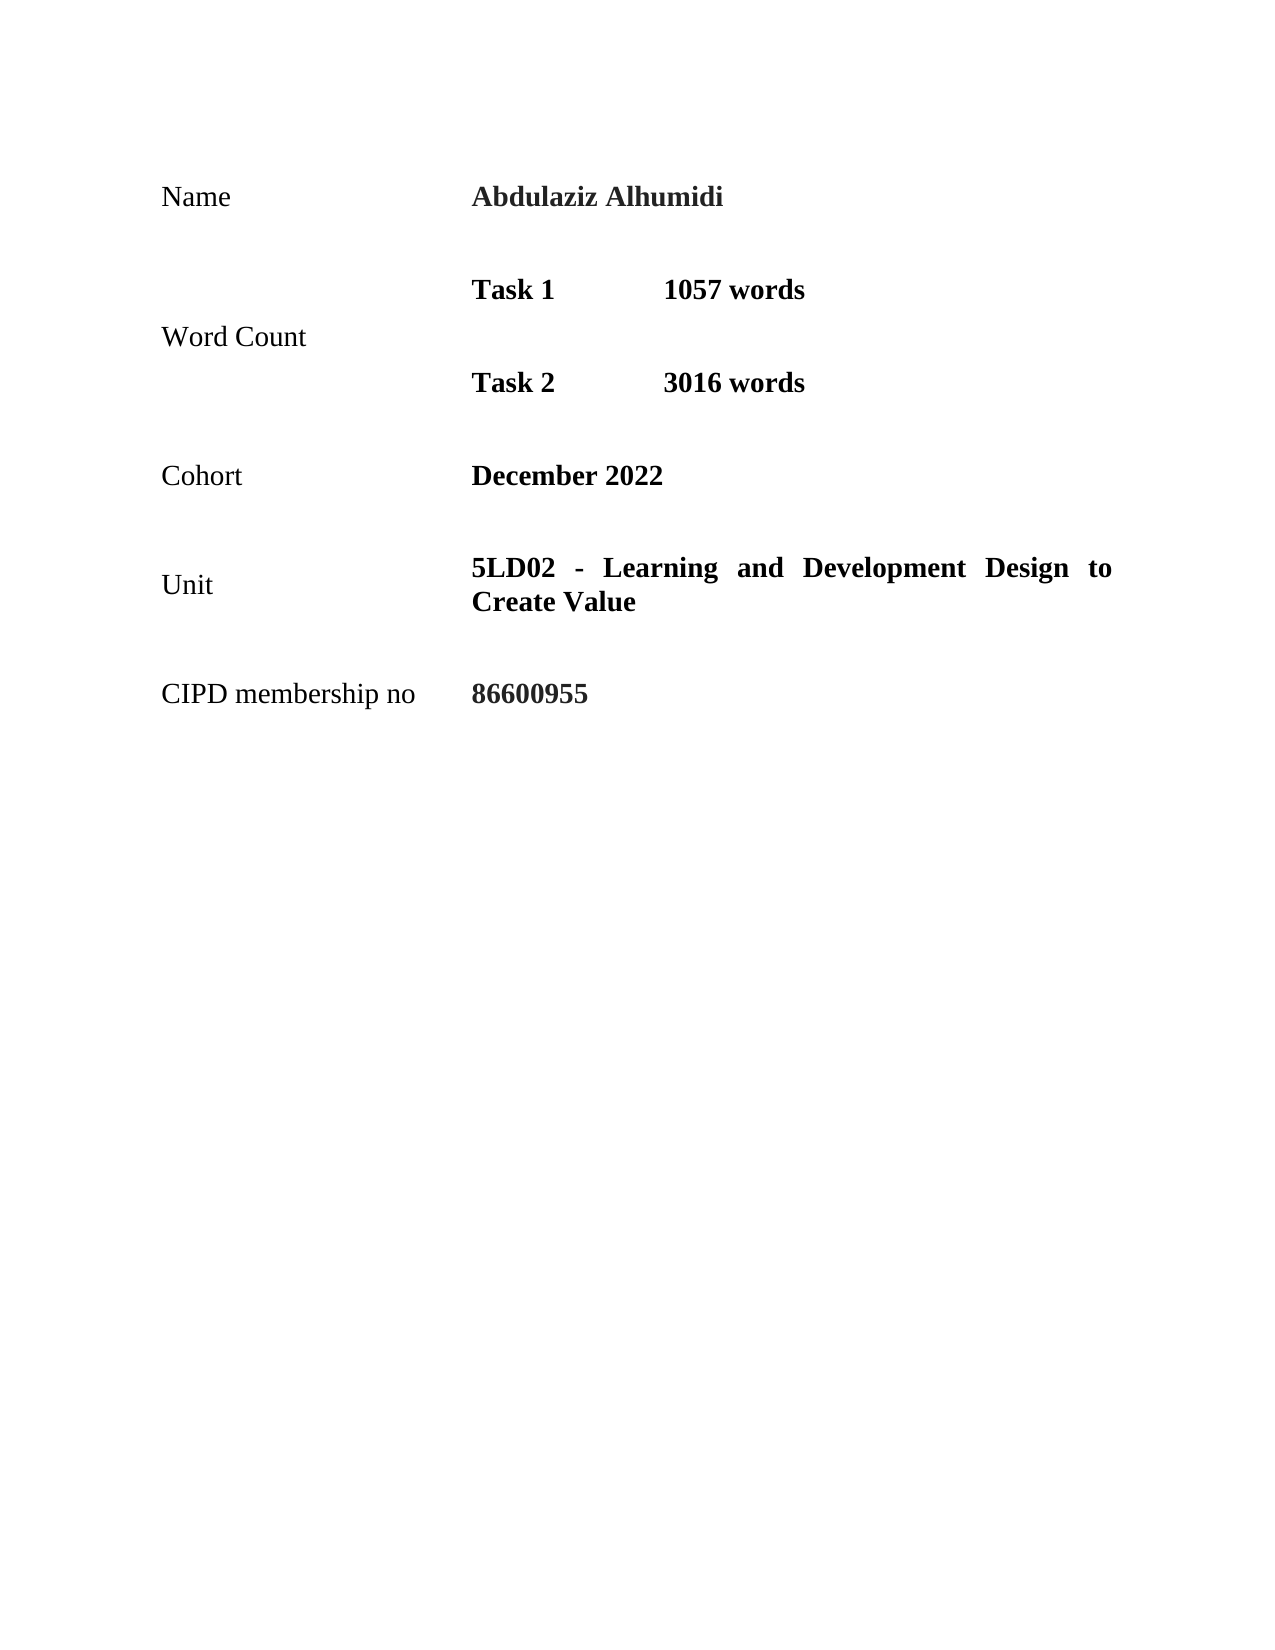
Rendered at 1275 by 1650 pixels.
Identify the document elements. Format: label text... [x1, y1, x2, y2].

table_cell Word Count [150, 243, 460, 428]
table_cell 1057 words [652, 243, 1124, 335]
table_cell 5LD02 - Learning and Development Design to Create Value [460, 521, 1124, 647]
table_cell 3016 words [652, 335, 1124, 428]
table_cell CIPD membership no [150, 647, 460, 740]
table_cell Task 1 [460, 243, 652, 335]
table_cell Cohort [150, 428, 460, 521]
table_cell December 2022 [460, 428, 1124, 521]
table_cell Unit [150, 521, 460, 647]
table_header Abdulaziz Alhumidi [460, 150, 1124, 243]
table_cell 86600955 [460, 647, 1124, 740]
table_header Name [150, 150, 460, 243]
table_cell Task 2 [460, 335, 652, 428]
